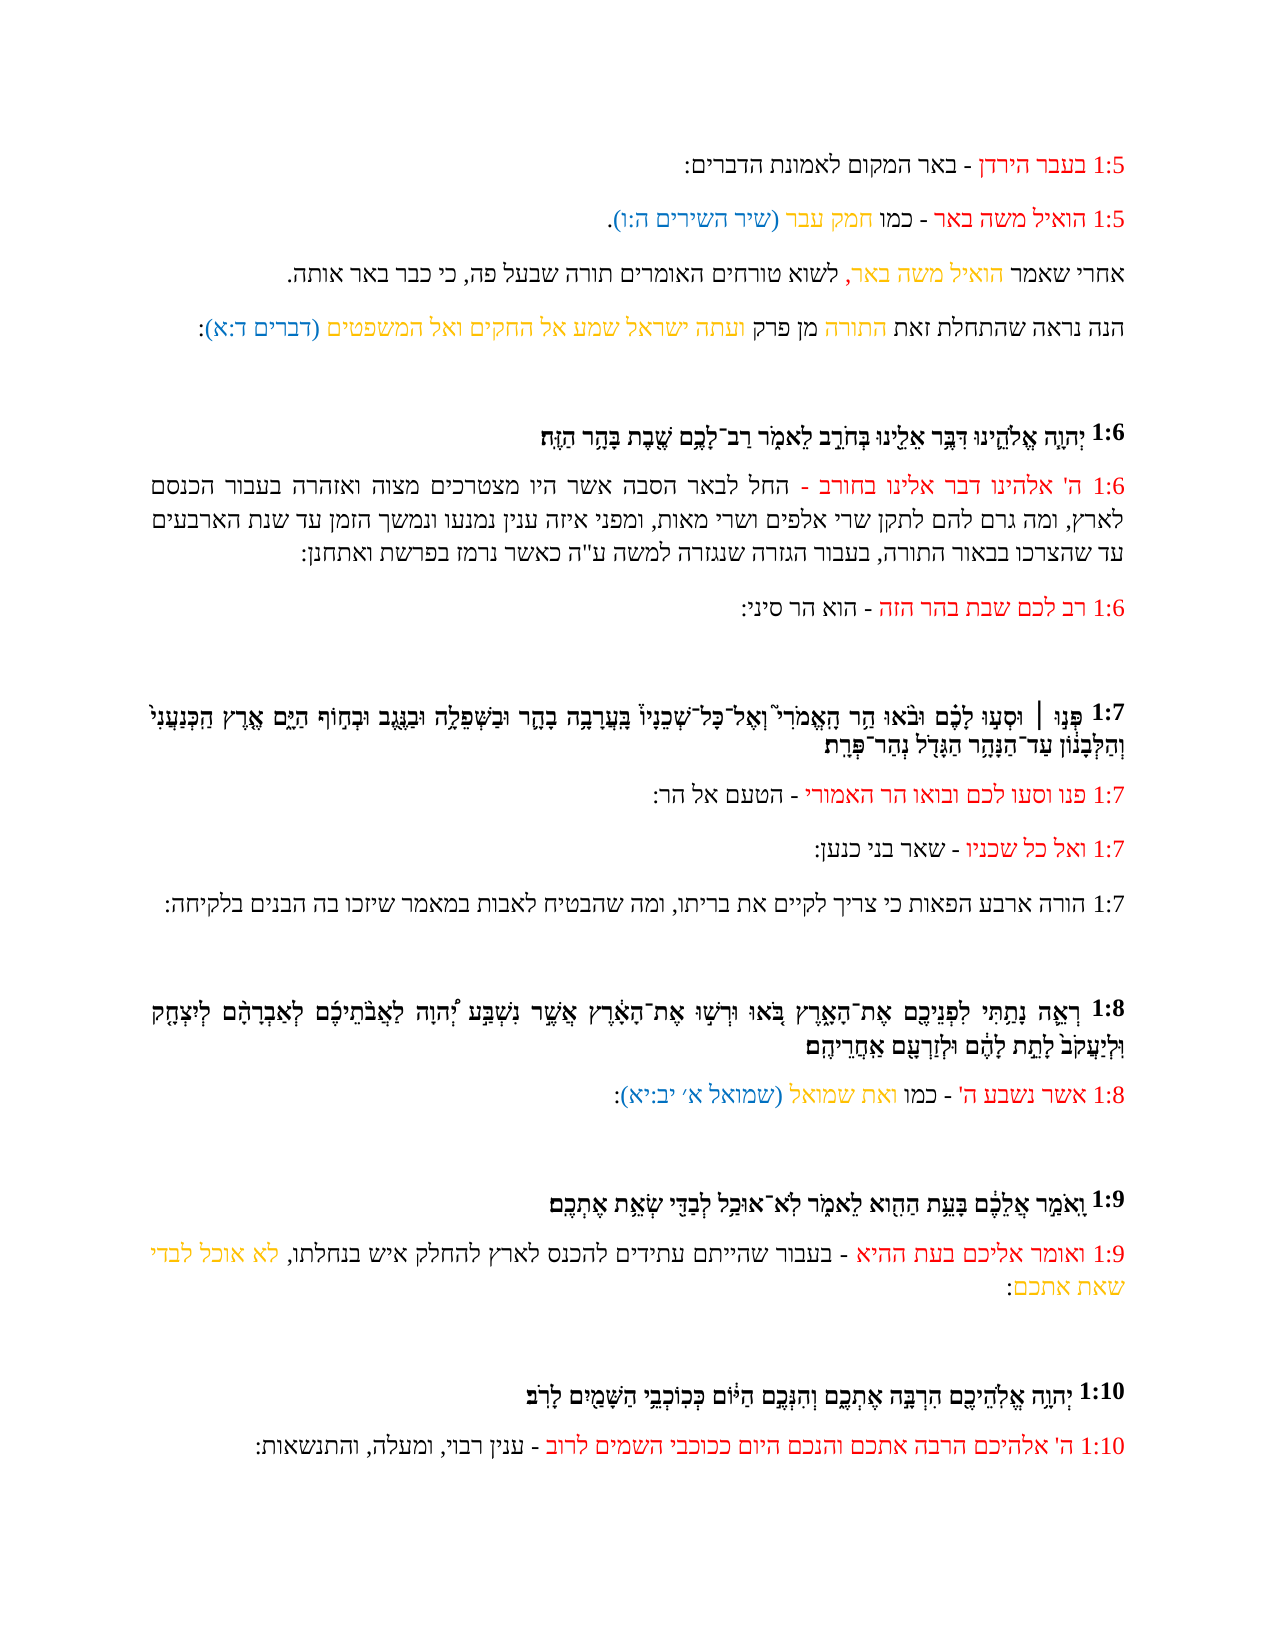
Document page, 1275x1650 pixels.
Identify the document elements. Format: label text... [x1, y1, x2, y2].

text 1:6 רב לכם שבת בהר הזה - הוא הר סיני: [150, 593, 1125, 626]
text 1:9 ואומר אליכם בעת ההיא - בעבור שהייתם עתידים להכנס לארץ להחלק איש בנחלתו, לא אוכל לבדי שאת אתכם: [150, 1239, 1125, 1306]
text הנה נראה שהתחלת זאת התורה מן פרק ועתה ישראל שמע אל החקים ואל המשפטים (דברים ד:א): [150, 313, 1125, 347]
text 1:7 פנו וסעו לכם ובואו הר האמורי - הטעם אל הר: [150, 780, 1125, 813]
text 1:7 הורה ארבע הפאות כי צריך לקיים את בריתו, ומה שהבטיח לאבות במאמר שיזכו בה הבנים בלקיחה: [150, 889, 1125, 922]
text אחרי שאמר הואיל משה באר, לשוא טורחים האומרים תורה שבעל פה, כי כבר באר אותה. [150, 259, 1125, 292]
text 1:6 ה' אלהינו דבר אלינו בחורב - החל לבאר הסבה אשר היו מצטרכים מצוה ואזהרה בעבור הכנסם לארץ, ומה גרם להם לתקן שרי אלפים ושרי מאות, ומפני איזה ענין נמנעו ונמשך הזמן עד שנת הארבעים עד שהצרכו בבאור התורה, בעבור הגזרה שנגזרה למשה ע"ה כאשר נרמז בפרשת ואתחנן: [150, 471, 1125, 572]
text 1:8 רְאֵ֛ה נָתַ֥תִּי לִפְנֵיכֶ֖ם אֶת־הָאָ֑רֶץ בֹּ֚אוּ וּרְשׁ֣וּ אֶת־הָאָ֔רֶץ אֲשֶׁ֣ר נִשְׁבַּ֣ע יְ֠הוָה לַאֲבֹ֨תֵיכֶ֜ם לְאַבְרָהָ֨ם לְיִצְחָ֤ק וּֽלְיַעֲקֹב֙ לָתֵ֣ת לָהֶ֔ם וּלְזַרְעָ֖ם אַֽחֲרֵיהֶֽם׃ [150, 993, 1125, 1060]
text 1:5 בעבר הירדן - באר המקום לאמונת הדברים: [150, 150, 1125, 183]
text 1:7 פְּנ֣וּ ׀ וּסְע֣וּ לָכֶ֗ם וּבֹ֨אוּ הַ֥ר הָֽאֱמֹרִי֮ וְאֶל־כָּל־שְׁכֵנָיו֒ בָּֽעֲרָבָ֥ה בָהָ֛ר וּבַשְּׁפֵלָ֥ה וּבַנֶּ֖גֶב וּבְח֣וֹף הַיָּ֑ם אֶ֤רֶץ הַֽכְּנַעֲנִי֙ וְהַלְּבָנ֔וֹן עַד־הַנָּהָ֥ר הַגָּדֹ֖ל נְהַר־פְּרָֽת׃ [150, 697, 1125, 759]
text 1:10 ה' אלהיכם הרבה אתכם והנכם היום ככוכבי השמים לרוב - ענין רבוי, ומעלה, והתנשאות: [150, 1431, 1125, 1464]
text 1:10 יְהוָ֥ה אֱלֹֽהֵיכֶ֖ם הִרְבָּ֣ה אֶתְכֶ֑ם וְהִנְּכֶ֣ם הַיּ֔וֹם כְּכֽוֹכְבֵ֥י הַשָּׁמַ֖יִם לָרֹֽב׃ [150, 1376, 1125, 1410]
text 1:5 הואיל משה באר - כמו חמק עבר (שיר השירים ה:ו). [150, 204, 1125, 238]
text 1:8 אשר נשבע ה' - כמו ואת שמואל (שמואל א׳ יב:יא): [150, 1081, 1125, 1114]
text 1:7 ואל כל שכניו - שאר בני כנען: [150, 834, 1125, 868]
text 1:6 יְהוָ֧ה אֱלֹהֵ֛ינוּ דִּבֶּ֥ר אֵלֵ֖ינוּ בְּחֹרֵ֣ב לֵאמֹ֑ר רַב־לָכֶ֥ם שֶׁ֖בֶת בָּהָ֥ר הַזֶּֽה׃ [150, 417, 1125, 451]
text 1:9 וָֽאֹמַ֣ר אֲלֵכֶ֔ם בָּעֵ֥ת הַהִ֖וא לֵאמֹ֑ר לֹֽא־אוּכַ֥ל לְבַדִּ֖י שְׂאֵ֥ת אֶתְכֶֽם׃ [150, 1184, 1125, 1218]
